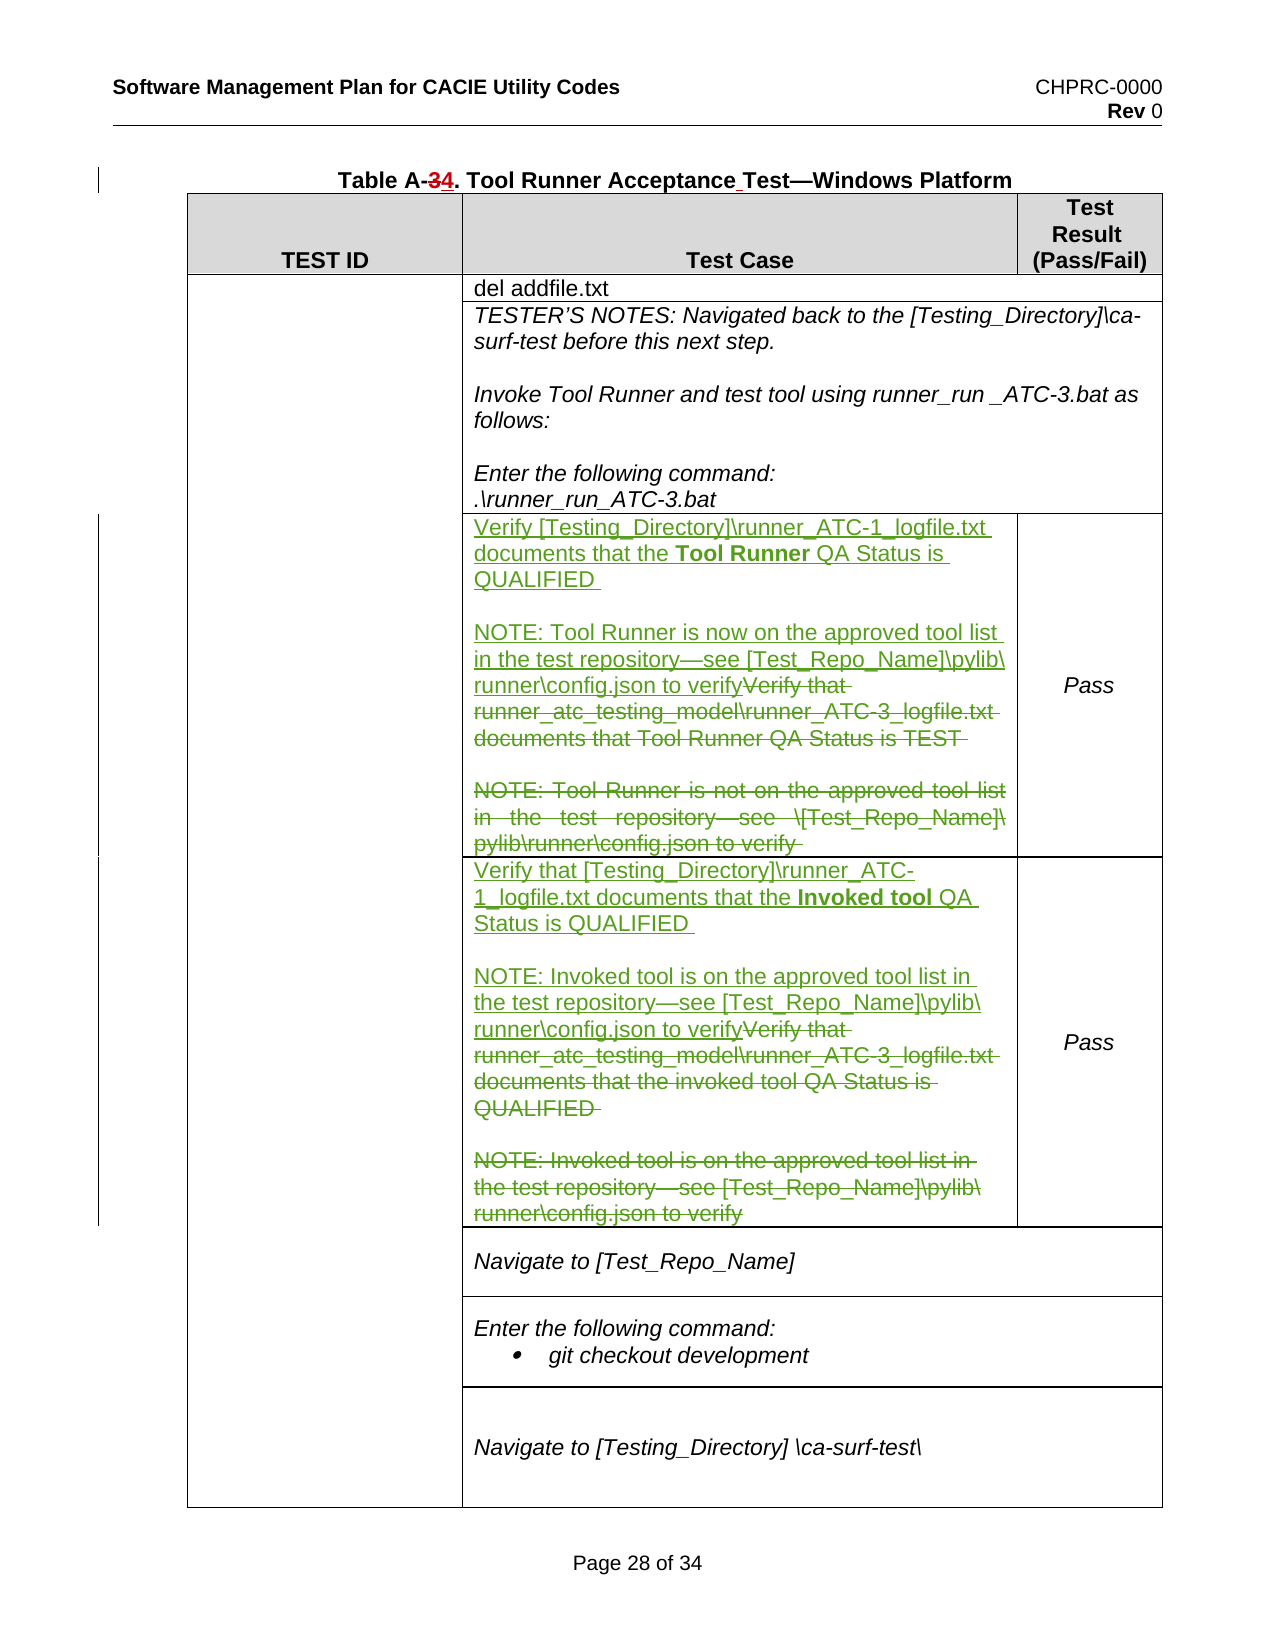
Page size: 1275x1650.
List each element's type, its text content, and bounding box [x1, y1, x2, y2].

table_cell [463, 858, 1017, 1226]
table_cell TESTER’S NOTES: Navigated back to the [Testing_Directory]\ca-surf-test before this next step. Invoke Tool Runner and test tool using runner_run _ATC-3.bat as follows: Enter the following command: .\runner_run_ATC-3.bat [463, 302, 1162, 513]
table_header Table A-. Tool Runner AcceptanceTest—Windows Platform [188, 156, 1162, 193]
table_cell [463, 275, 1162, 301]
table_cell TEST ID [188, 194, 462, 273]
table_cell [463, 514, 1017, 856]
table_cell Test Case [463, 194, 1017, 273]
table_cell Pass [1018, 514, 1162, 856]
table_cell Navigate to [Testing_Directory] \ca-surf-test\ [463, 1388, 1162, 1507]
table_cell Navigate to [Test_Repo_Name] [463, 1228, 1162, 1296]
table_cell Test Result (Pass/Fail) [1018, 194, 1162, 273]
table_cell Enter the following command: git checkout development [463, 1297, 1162, 1386]
table_cell Pass [1018, 858, 1162, 1226]
